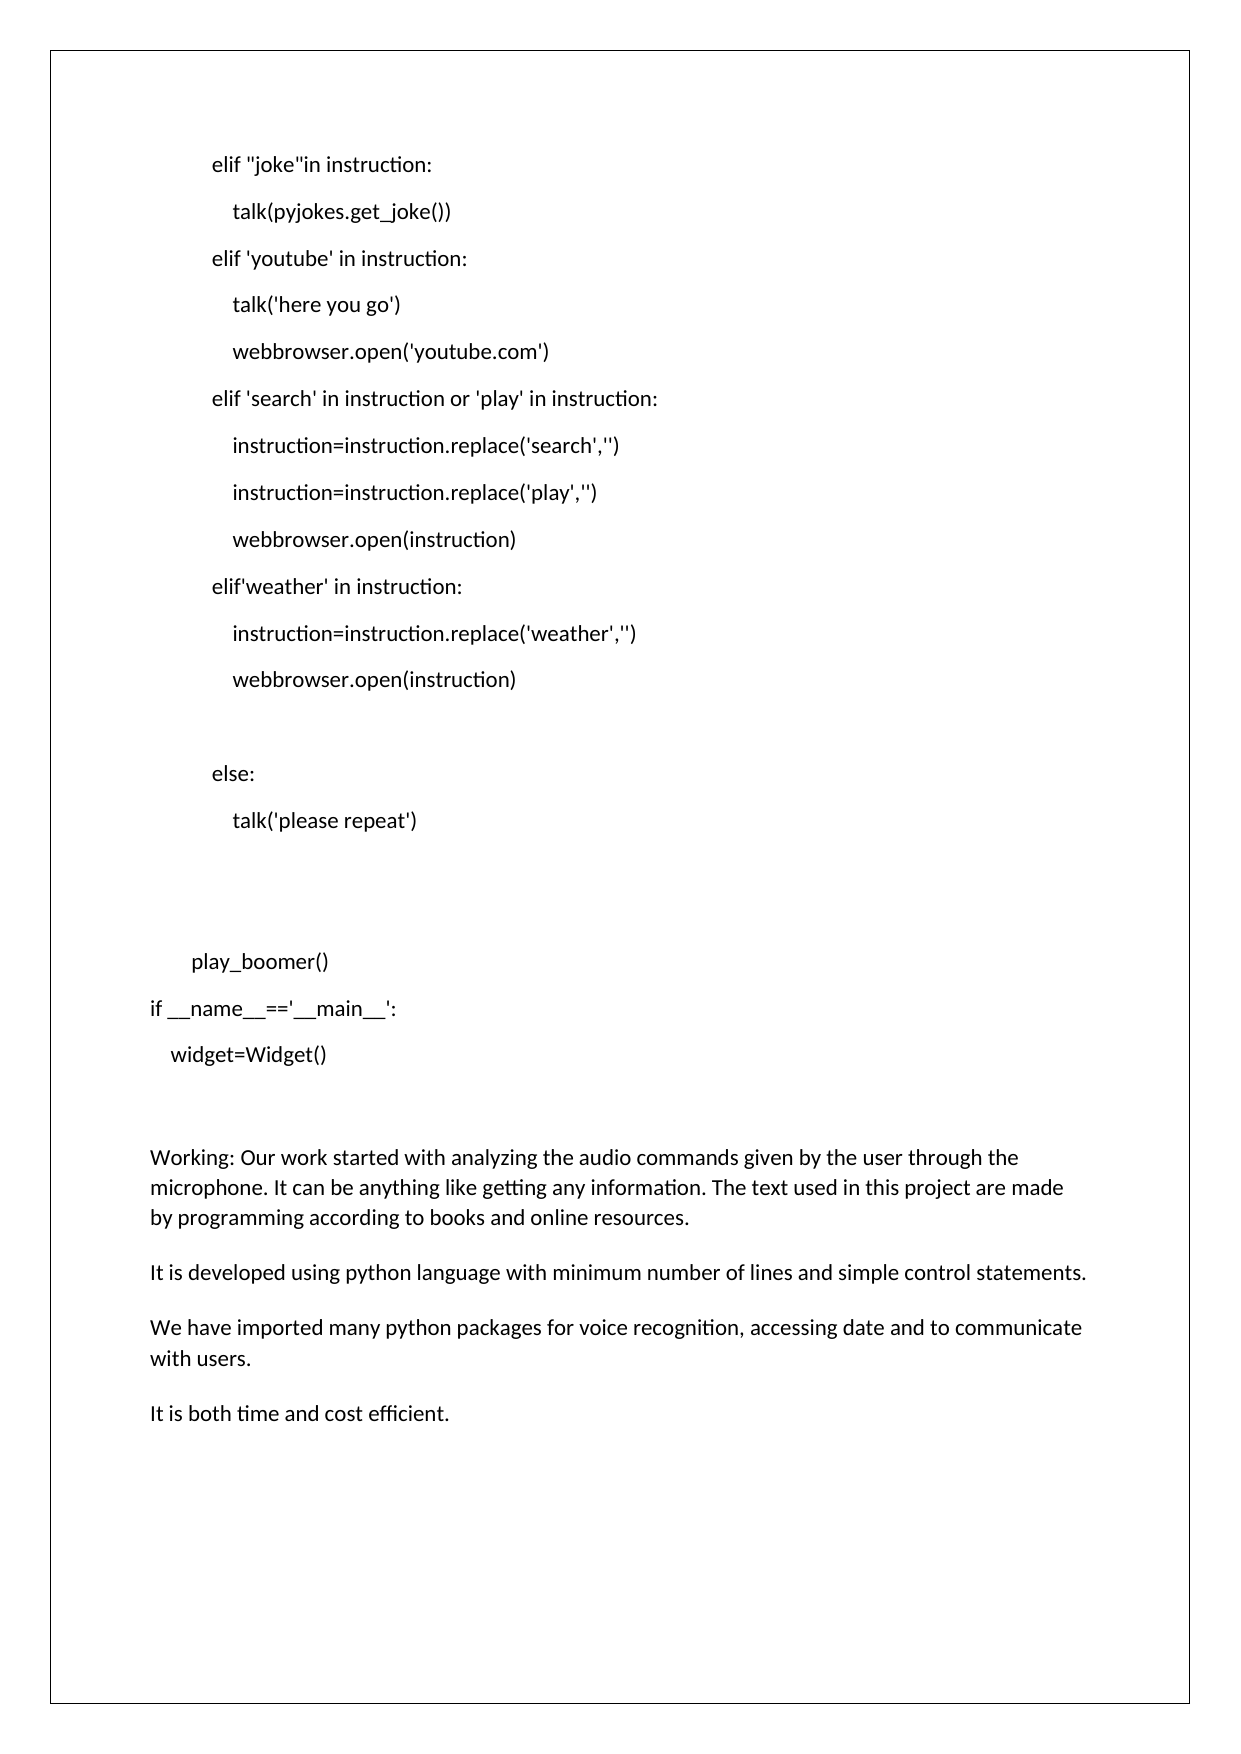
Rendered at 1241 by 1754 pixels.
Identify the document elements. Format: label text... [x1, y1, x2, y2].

text elif 'search' in instruction or 'play' in instruction: [150, 384, 1090, 412]
text talk(pyjokes.get_joke()) [150, 197, 1090, 225]
text else: [150, 759, 1090, 787]
text elif'weather' in instruction: [150, 572, 1090, 600]
text We have imported many python packages for voice recognition, accessing date and to communicate with users. [150, 1313, 1090, 1372]
text It is developed using python language with minimum number of lines and simple control statements. [150, 1258, 1090, 1286]
text webbrowser.open(instruction) [150, 525, 1090, 553]
text talk('here you go') [150, 291, 1090, 319]
text instruction=instruction.replace('search','') [150, 431, 1090, 459]
text play_boomer() [150, 947, 1090, 975]
text widget=Widget() [150, 1041, 1090, 1069]
text elif "joke"in instruction: [150, 150, 1090, 178]
text talk('please repeat') [150, 806, 1090, 834]
text elif 'youtube' in instruction: [150, 244, 1090, 272]
text webbrowser.open(instruction) [150, 666, 1090, 694]
text instruction=instruction.replace('play','') [150, 478, 1090, 506]
text if __name__=='__main__': [150, 994, 1090, 1022]
text It is both time and cost efficient. [150, 1399, 1090, 1427]
text instruction=instruction.replace('weather','') [150, 619, 1090, 647]
text webbrowser.open('youtube.com') [150, 337, 1090, 366]
text Working: Our work started with analyzing the audio commands given by the user through the microphone. It can be anything like getting any information. The text used in this project are made by programming according to books and online resources. [150, 1143, 1090, 1231]
